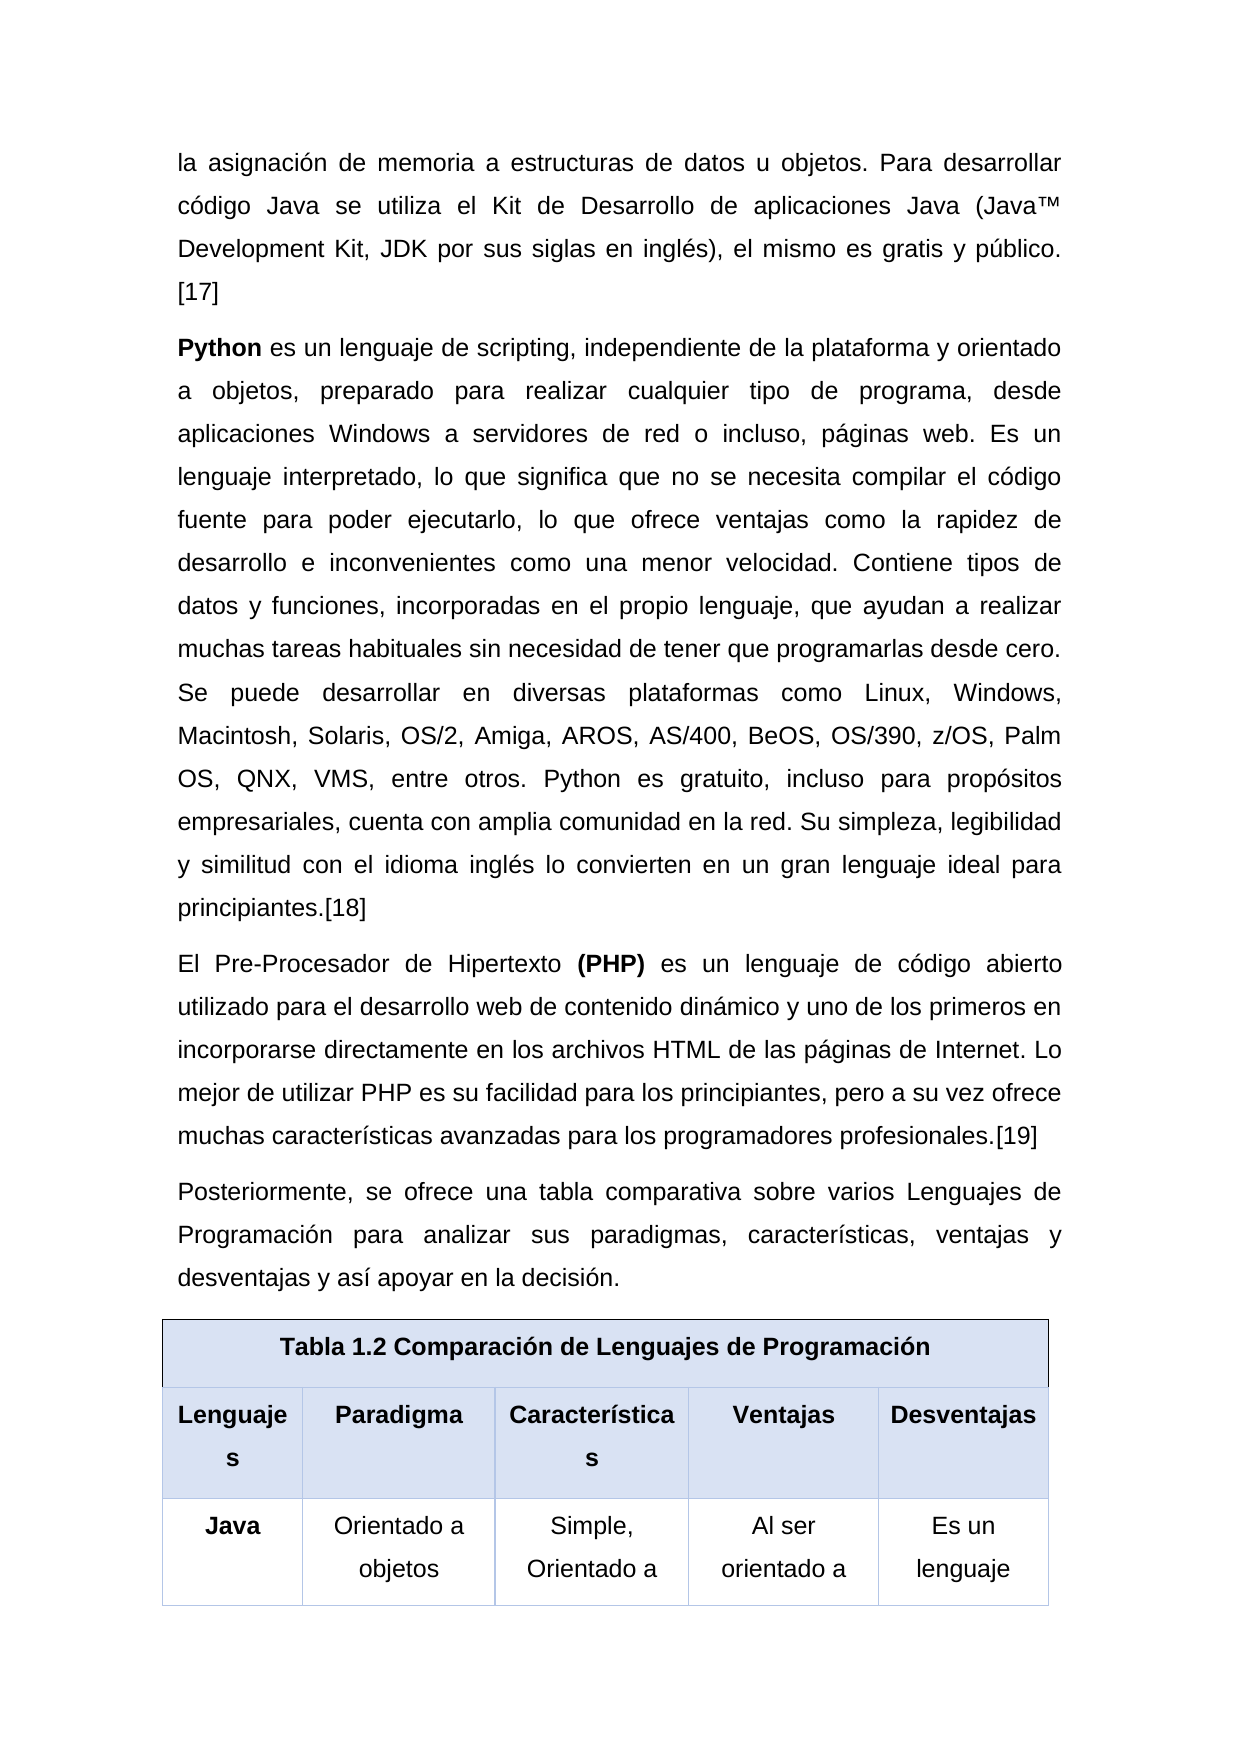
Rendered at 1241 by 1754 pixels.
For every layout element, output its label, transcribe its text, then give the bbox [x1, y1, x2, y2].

table_cell Paradigma [303, 1388, 494, 1498]
table_cell Lenguajes [163, 1388, 302, 1498]
table_header Tabla 1.2 Comparación de Lenguajes de Programación [163, 1320, 1048, 1387]
text Python es un lenguaje de scripting, independiente de la plataforma y orientado a objetos, preparado para realizar cualquier tipo de programa, desde aplicaciones Windows a servidores de red o incluso, páginas web. Es un lenguaje interpretado, lo que significa que no se necesita compilar el código fuente para poder ejecutarlo, lo que ofrece ventajas como la rapidez de desarrollo e inconvenientes como una menor velocidad. Contiene tipos de datos y funciones, incorporadas en el propio lenguaje, que ayudan a realizar muchas tareas habituales sin necesidad de tener que programarlas desde cero. Se puede desarrollar en diversas plataformas como Linux, Windows, Macintosh, Solaris, OS/2, Amiga, AROS, AS/400, BeOS, OS/390, z/OS, Palm OS, QNX, VMS, entre otros. Python es gratuito, incluso para propósitos empresariales, cuenta con amplia comunidad en la red. Su simpleza, legibilidad y similitud con el idioma inglés lo convierten en un gran lenguaje ideal para principiantes.[18] [177, 333, 1063, 922]
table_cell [496, 1499, 688, 1605]
table_cell Ventajas [689, 1388, 878, 1498]
table_cell Orientado a objetos [303, 1499, 494, 1605]
text Posteriormente, se ofrece una tabla comparativa sobre varios Lenguajes de Programación para analizar sus paradigmas, características, ventajas y desventajas y así apoyar en la decisión. [177, 1177, 1063, 1292]
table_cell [689, 1499, 878, 1605]
table_cell Java [163, 1499, 302, 1605]
table_cell Desventajas [879, 1388, 1048, 1498]
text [177, 148, 1063, 306]
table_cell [879, 1499, 1048, 1605]
table_cell Características [496, 1388, 688, 1498]
text El Pre-Procesador de Hipertexto (PHP) es un lenguaje de código abierto utilizado para el desarrollo web de contenido dinámico y uno de los primeros en incorporarse directamente en los archivos HTML de las páginas de Internet. Lo mejor de utilizar PHP es su facilidad para los principiantes, pero a su vez ofrece muchas características avanzadas para los programadores profesionales.[19] [177, 949, 1063, 1150]
